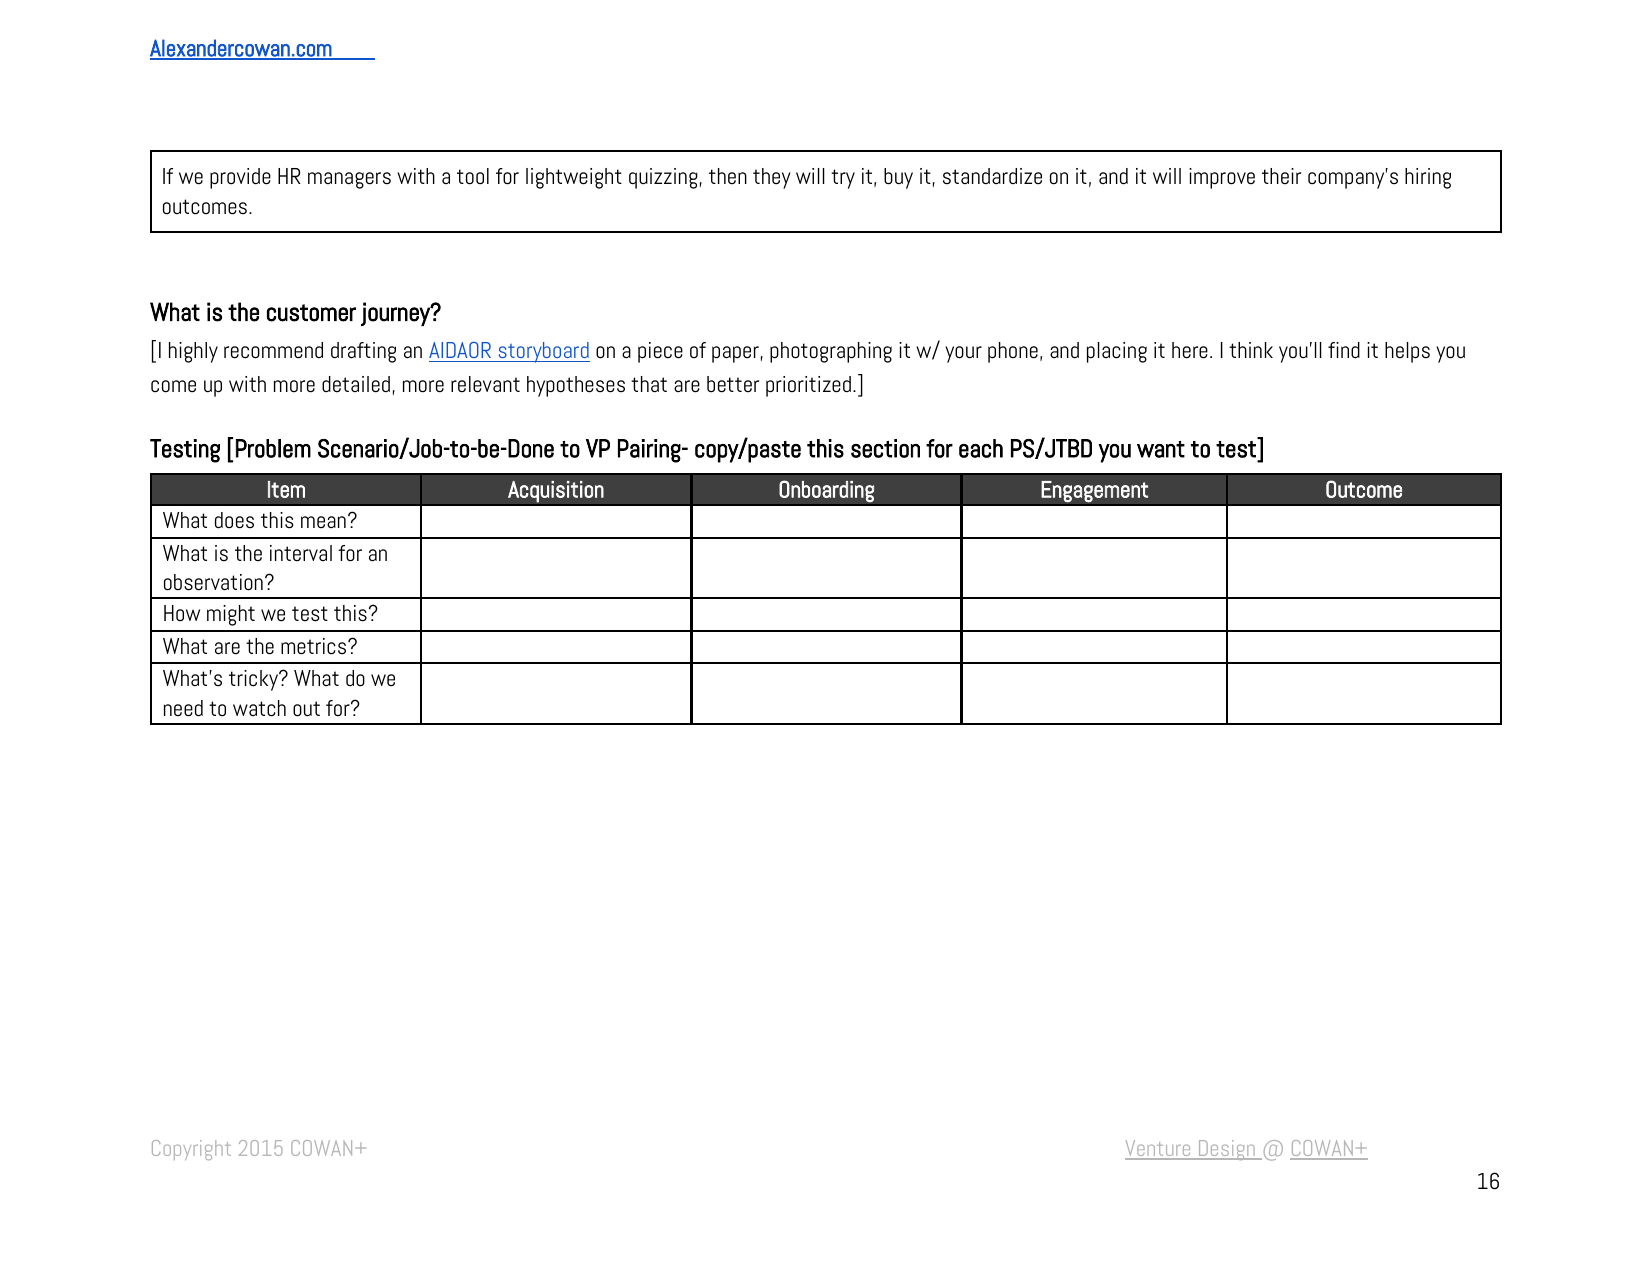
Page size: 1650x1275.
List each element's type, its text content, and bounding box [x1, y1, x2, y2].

table_cell [1228, 539, 1500, 597]
table_cell [963, 539, 1226, 597]
table_header Outcome [1228, 475, 1500, 504]
table_header Item [152, 475, 420, 504]
table_header Acquisition [422, 475, 690, 504]
table_cell [422, 539, 690, 597]
table_cell [693, 506, 960, 537]
table_header If we provide HR managers with a tool for lightweight quizzing, then they will try it, buy it, standardize on it, and it will improve their company's hiring outcomes. [152, 152, 1500, 231]
table_cell [963, 632, 1226, 662]
table_cell [422, 506, 690, 537]
table_header Onboarding [693, 475, 960, 504]
table_cell [963, 599, 1226, 629]
table_cell How might we test this? [152, 599, 420, 629]
table_cell [422, 664, 690, 723]
table_cell [693, 599, 960, 629]
table_cell [422, 599, 690, 629]
table_cell [1228, 664, 1500, 723]
table_cell What does this mean? [152, 506, 420, 537]
table_cell What is the interval for an observation? [152, 539, 420, 597]
table_cell [422, 632, 690, 662]
table_cell [693, 539, 960, 597]
table_cell [1228, 599, 1500, 629]
table_cell [693, 664, 960, 723]
table_cell [963, 506, 1226, 537]
subtitle What is the customer journey? [150, 296, 1500, 328]
table_cell [693, 632, 960, 662]
table_cell [963, 664, 1226, 723]
table_cell [1228, 632, 1500, 662]
table_cell [1228, 506, 1500, 537]
text [I highly recommend drafting an AIDAOR storyboard on a piece of paper, photographing it w/ your phone, and placing it here. I think you’ll find it helps you come up with more detailed, more relevant hypotheses that are better prioritized.] [150, 336, 1500, 399]
table_header Engagement [963, 475, 1226, 504]
subtitle Testing [Problem Scenario/Job-to-be-Done to VP Pairing- copy/paste this section for each PS/JTBD you want to test] [150, 432, 1500, 464]
table_cell What’s tricky? What do we need to watch out for? [152, 664, 420, 723]
table_cell What are the metrics? [152, 632, 420, 662]
